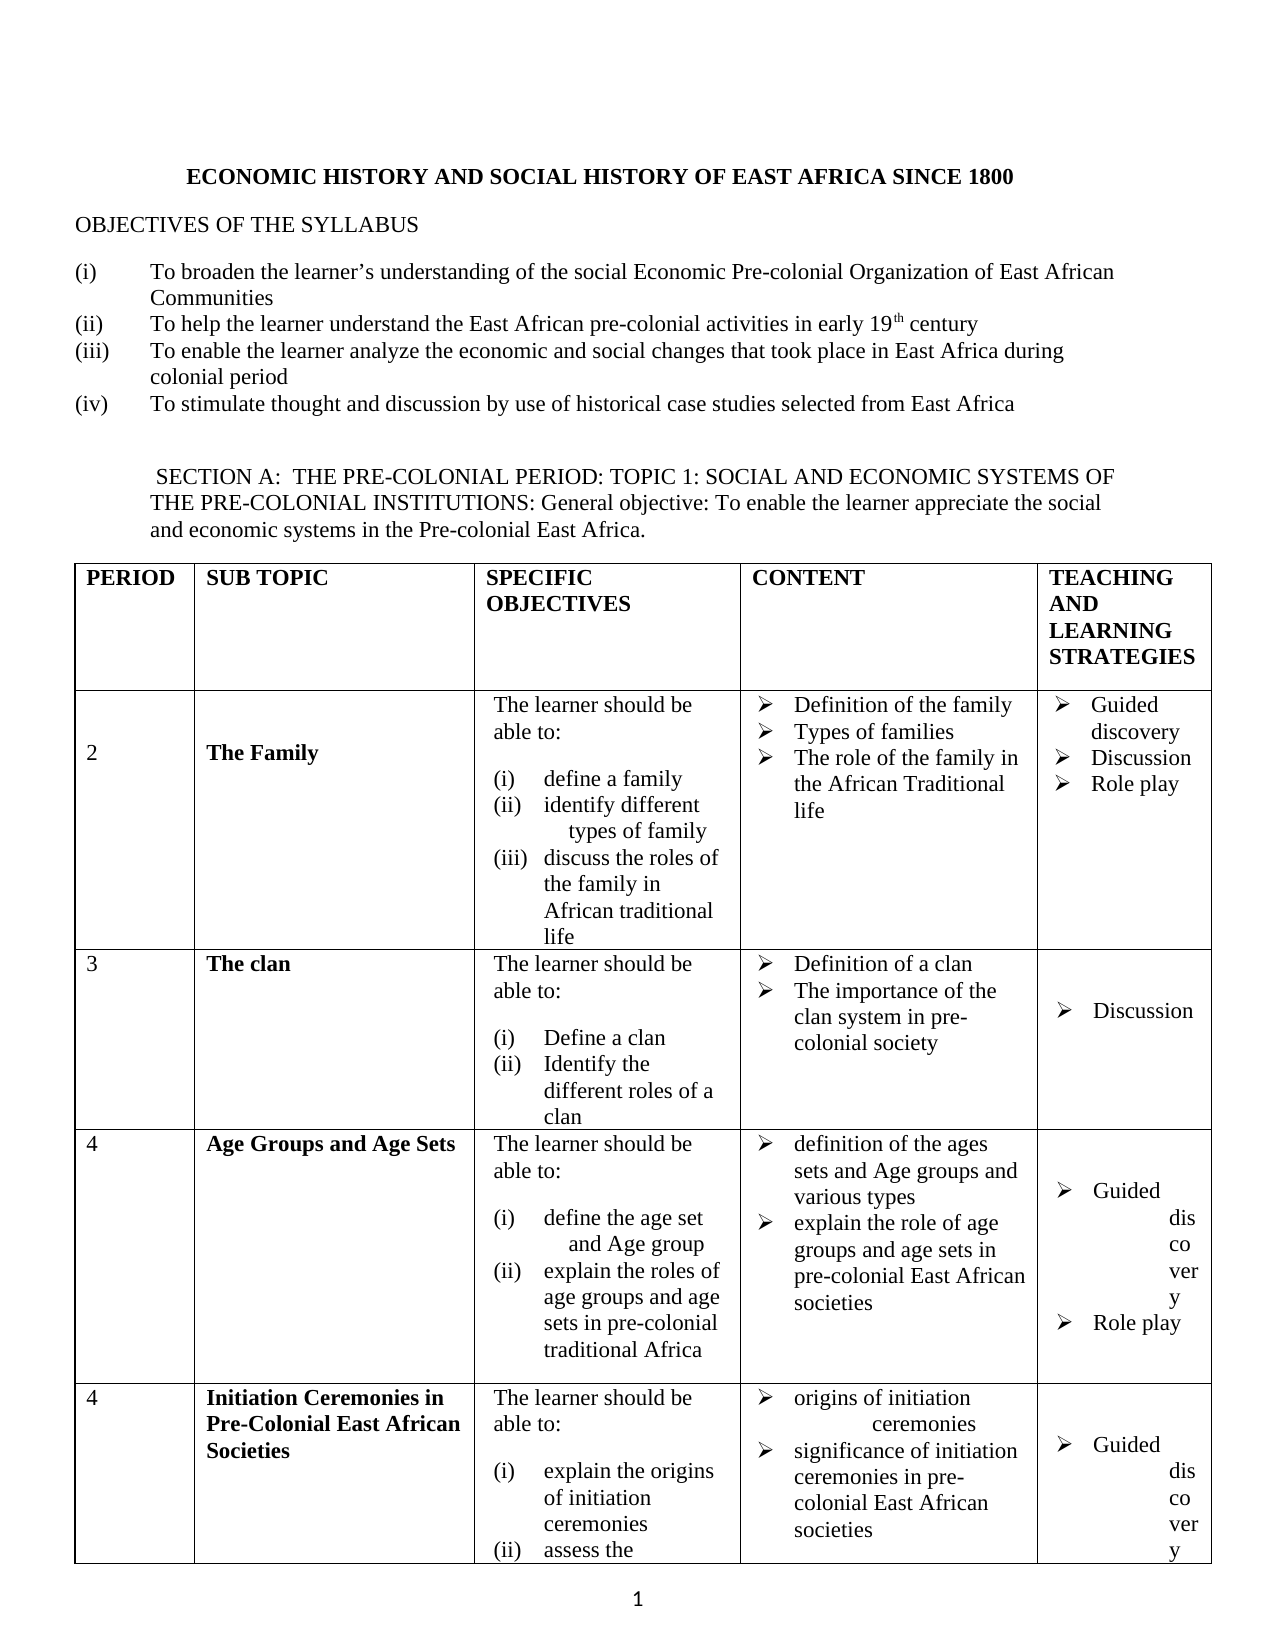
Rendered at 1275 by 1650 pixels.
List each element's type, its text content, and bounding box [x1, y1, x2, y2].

list To broaden the learner’s understanding of the social Economic Pre-colonial Organization of East African Communities [75, 258, 1125, 311]
list To stimulate thought and discussion by use of historical case studies selected from East Africa [75, 389, 1125, 416]
table_cell The learner should be able to: define the age set and Age group explain the roles of age groups and age sets in pre-colonial traditional Africa [475, 1130, 740, 1383]
table_cell The clan [195, 950, 474, 1129]
list To enable the learner analyze the economic and social changes that took place in East Africa during colonial period [75, 337, 1125, 389]
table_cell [195, 1384, 474, 1563]
table_header SPECIFIC OBJECTIVES [475, 564, 740, 690]
list To help the learner understand the East African pre-colonial activities in early 19th century [75, 311, 1125, 337]
table_cell 4 [76, 1384, 194, 1563]
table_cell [741, 1384, 1037, 1563]
table_cell Guided discovery Discussion Role play [1038, 691, 1211, 949]
table_header TEACHING AND LEARNING STRATEGIES [1038, 564, 1211, 690]
table_cell The Family [195, 691, 474, 949]
text OBJECTIVES OF THE SYLLABUS [75, 211, 1125, 237]
table_cell 3 [76, 950, 194, 1129]
table_cell 2 [76, 691, 194, 949]
table_header SUB TOPIC [195, 564, 474, 690]
table_header PERIOD [76, 564, 194, 690]
text SECTION A: THE PRE-COLONIAL PERIOD: TOPIC 1: SOCIAL AND ECONOMIC SYSTEMS OF THE PRE-COLONIAL INSTITUTIONS: General objective: To enable the learner appreciate the social and economic systems in the Pre-colonial East Africa. [150, 463, 1125, 542]
table_header CONTENT [741, 564, 1037, 690]
table_cell Guided discovery Role play [1038, 1130, 1211, 1383]
table_cell Definition of a clan The importance of the clan system in pre-colonial society [741, 950, 1037, 1129]
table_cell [1038, 1384, 1211, 1563]
table_cell Age Groups and Age Sets [195, 1130, 474, 1383]
table_cell The learner should be able to: define a family identify different types of family discuss the roles of the family in African traditional life [475, 691, 740, 949]
table_cell The learner should be able to: Define a clan Identify the different roles of a clan [475, 950, 740, 1129]
table_cell definition of the ages sets and Age groups and various types explain the role of age groups and age sets in pre-colonial East African societies [741, 1130, 1037, 1383]
text ECONOMIC HISTORY AND SOCIAL HISTORY OF EAST AFRICA SINCE 1800 [75, 163, 1125, 190]
table_cell Definition of the family Types of families The role of the family in the African Traditional life [741, 691, 1037, 949]
table_cell 4 [76, 1130, 194, 1383]
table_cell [475, 1384, 740, 1563]
table_cell Discussion [1038, 950, 1211, 1129]
